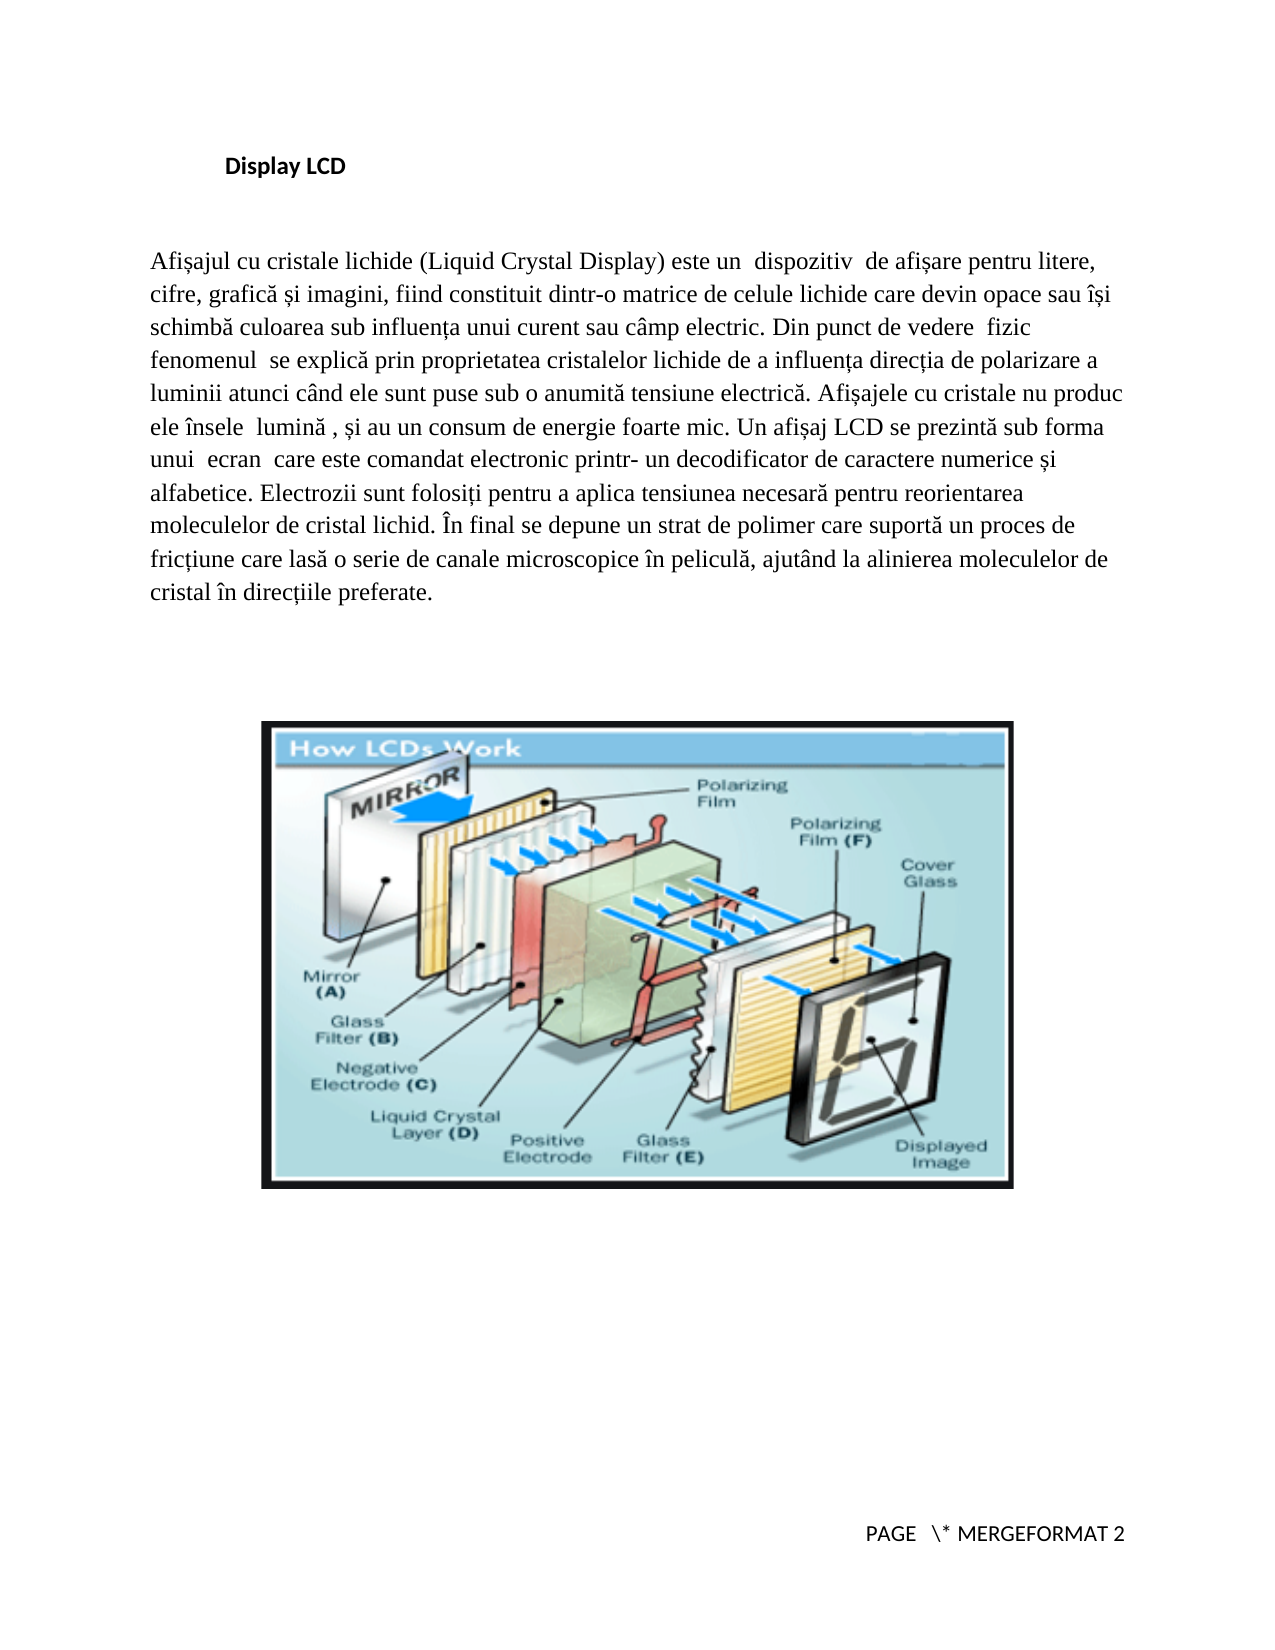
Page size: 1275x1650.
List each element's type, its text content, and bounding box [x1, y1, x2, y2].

picture [261, 721, 1014, 1189]
list Display LCD [225, 150, 1125, 181]
text Afișajul cu cristale lichide (Liquid Crystal Display) este un dispozitiv de afișare pentru litere, cifre, grafică și imagini, fiind constituit dintr-o matrice de celule lichide care devin opace sau își schimbă culoarea sub influența unui curent sau câmp electric. Din punct de vedere fizic fenomenul se explică prin proprietatea cristalelor lichide de a influența direcția de polarizare a luminii atunci când ele sunt puse sub o anumită tensiune electrică. Afișajele cu cristale nu produc ele însele lumină , și au un consum de energie foarte mic. Un afișaj LCD se prezintă sub forma unui ecran care este comandat electronic printr- un decodificator de caractere numerice și alfabetice. Electrozii sunt folosiți pentru a aplica tensiunea necesară pentru reorientarea moleculelor de cristal lichid. În final se depune un strat de polimer care suportă un proces de fricțiune care lasă o serie de canale microscopice în peliculă, ajutând la alinierea moleculelor de cristal în direcțiile preferate. [150, 246, 1125, 605]
